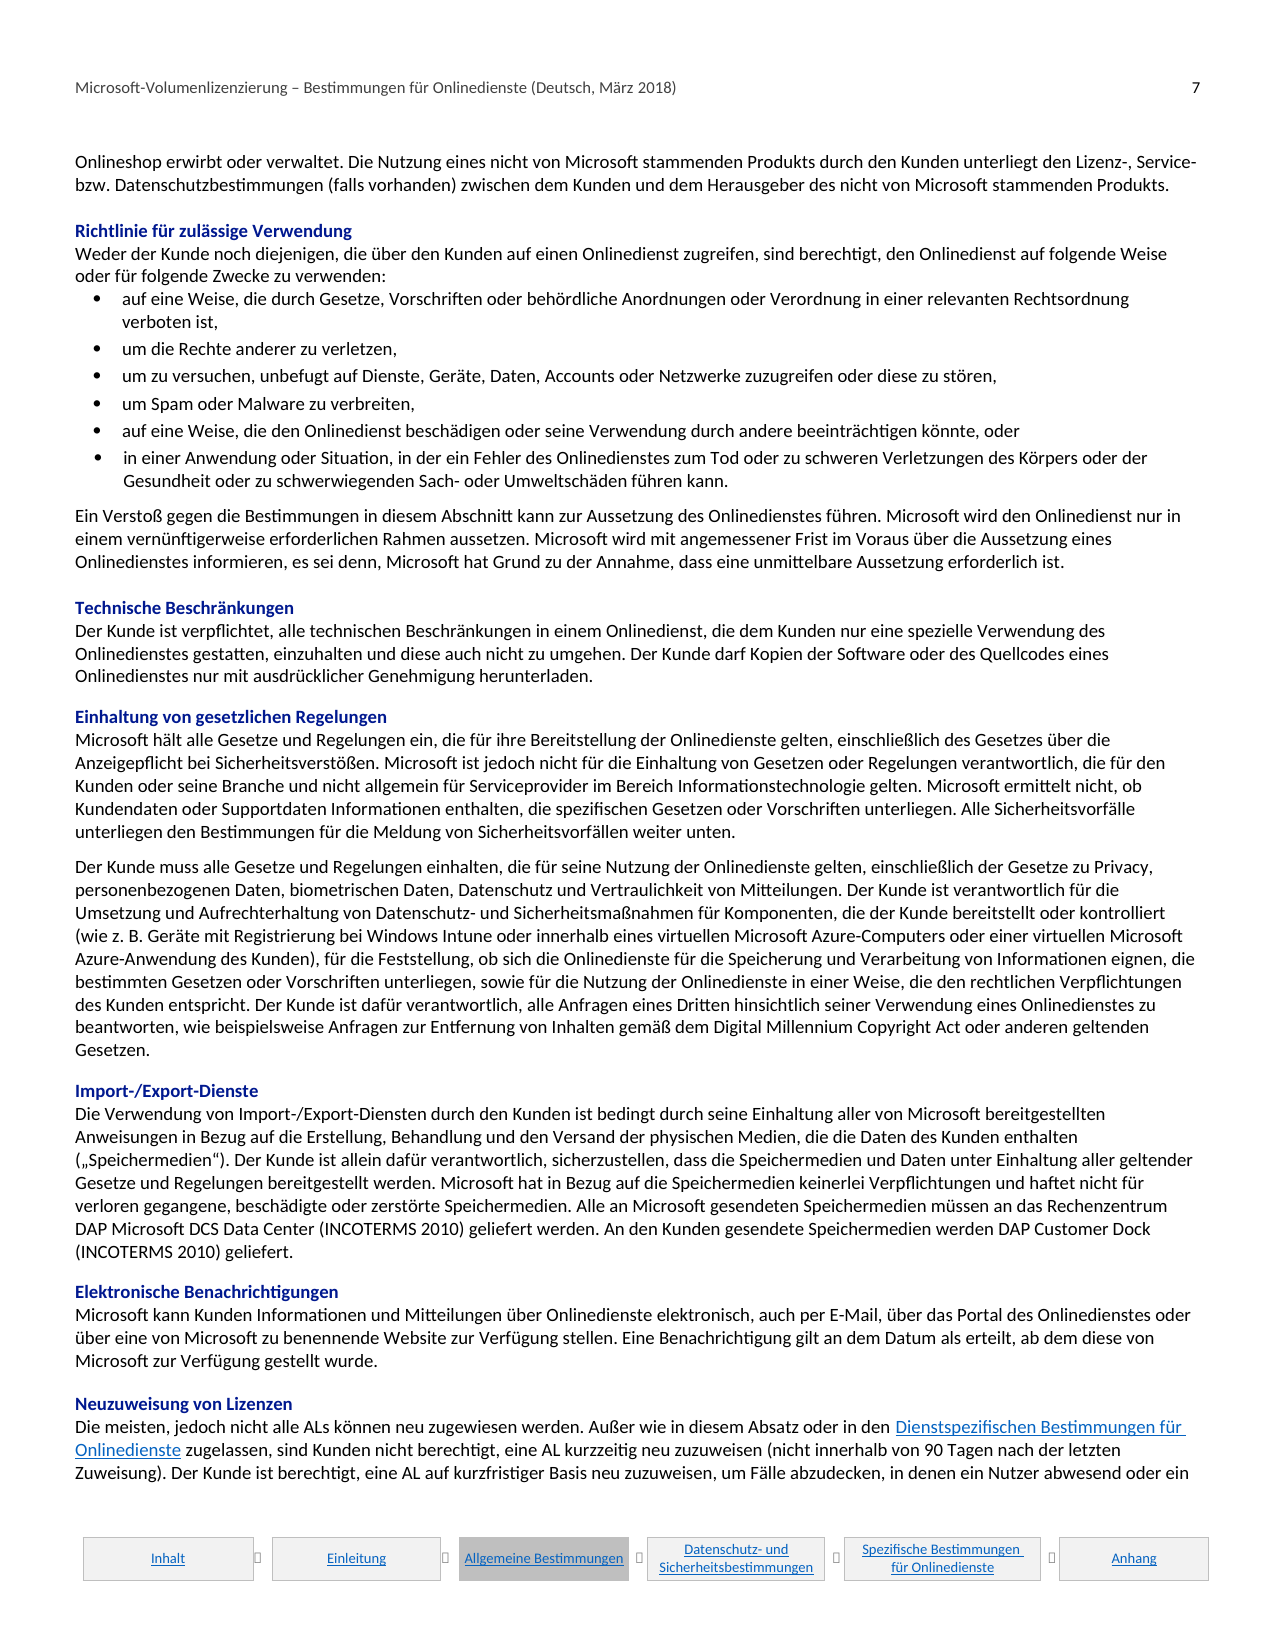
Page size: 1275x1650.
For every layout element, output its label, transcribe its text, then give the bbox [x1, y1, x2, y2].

list Ein Verstoß gegen die Bestimmungen in diesem Abschnitt kann zur Aussetzung des Onlinedienstes führen. Microsoft wird den Onlinedienst nur in einem vernünftigerweise erforderlichen Rahmen aussetzen. Microsoft wird mit angemessener Frist im Voraus über die Aussetzung eines Onlinedienstes informieren, es sei denn, Microsoft hat Grund zu der Annahme, dass eine unmittelbare Aussetzung erforderlich ist. [75, 504, 1200, 573]
list Der Kunde muss alle Gesetze und Regelungen einhalten, die für seine Nutzung der Onlinedienste gelten, einschließlich der Gesetze zu Privacy, personenbezogenen Daten, biometrischen Daten, Datenschutz und Vertraulichkeit von Mitteilungen. Der Kunde ist verantwortlich für die Umsetzung und Aufrechterhaltung von Datenschutz- und Sicherheitsmaßnahmen für Komponenten, die der Kunde bereitstellt oder kontrolliert (wie z. B. Geräte mit Registrierung bei Windows Intune oder innerhalb eines virtuellen Microsoft Azure-Computers oder einer virtuellen Microsoft Azure-Anwendung des Kunden), für die Feststellung, ob sich die Onlinedienste für die Speicherung und Verarbeitung von Informationen eignen, die bestimmten Gesetzen oder Vorschriften unterliegen, sowie für die Nutzung der Onlinedienste in einer Weise, die den rechtlichen Verpflichtungen des Kunden entspricht. Der Kunde ist dafür verantwortlich, alle Anfragen eines Dritten hinsichtlich seiner Verwendung eines Onlinedienstes zu beantworten, wie beispielsweise Anfragen zur Entfernung von Inhalten gemäß dem Digital Millennium Copyright Act oder anderen geltenden Gesetzen. [75, 855, 1200, 1062]
subtitle Import-/Export-Dienste [75, 1079, 1200, 1102]
list Der Kunde ist verpflichtet, alle technischen Beschränkungen in einem Onlinedienst, die dem Kunden nur eine spezielle Verwendung des Onlinedienstes gestatten, einzuhalten und diese auch nicht zu umgehen. Der Kunde darf Kopien der Software oder des Quellcodes eines Onlinedienstes nur mit ausdrücklicher Genehmigung herunterladen. [75, 619, 1200, 687]
list Microsoft hält alle Gesetze und Regelungen ein, die für ihre Bereitstellung der Onlinedienste gelten, einschließlich des Gesetzes über die Anzeigepflicht bei Sicherheitsverstößen. Microsoft ist jedoch nicht für die Einhaltung von Gesetzen oder Regelungen verantwortlich, die für den Kunden oder seine Branche und nicht allgemein für Serviceprovider im Bereich Informationstechnologie gelten. Microsoft ermittelt nicht, ob Kundendaten oder Supportdaten Informationen enthalten, die spezifischen Gesetzen oder Vorschriften unterliegen. Alle Sicherheitsvorfälle unterliegen den Bestimmungen für die Meldung von Sicherheitsvorfällen weiter unten. [75, 728, 1200, 843]
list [75, 1415, 1200, 1484]
subtitle Richtlinie für zulässige Verwendung [75, 219, 1200, 242]
list Microsoft kann Kunden Informationen und Mitteilungen über Onlinedienste elektronisch, auch per E-Mail, über das Portal des Onlinedienstes oder über eine von Microsoft zu benennende Website zur Verfügung stellen. Eine Benachrichtigung gilt an dem Datum als erteilt, ab dem diese von Microsoft zur Verfügung gestellt wurde. [75, 1303, 1200, 1372]
list Die Verwendung von Import-/Export-Diensten durch den Kunden ist bedingt durch seine Einhaltung aller von Microsoft bereitgestellten Anweisungen in Bezug auf die Erstellung, Behandlung und den Versand der physischen Medien, die die Daten des Kunden enthalten („Speichermedien“). Der Kunde ist allein dafür verantwortlich, sicherzustellen, dass die Speichermedien und Daten unter Einhaltung aller geltender Gesetze und Regelungen bereitgestellt werden. Microsoft hat in Bezug auf die Speichermedien keinerlei Verpflichtungen und haftet nicht für verloren gegangene, beschädigte oder zerstörte Speichermedien. Alle an Microsoft gesendeten Speichermedien müssen an das Rechenzentrum DAP Microsoft DCS Data Center (INCOTERMS 2010) geliefert werden. An den Kunden gesendete Speichermedien werden DAP Customer Dock (INCOTERMS 2010) geliefert. [75, 1102, 1200, 1263]
subtitle Einhaltung von gesetzlichen Regelungen [75, 705, 1200, 728]
list in einer Anwendung oder Situation, in der ein Fehler des Onlinedienstes zum Tod oder zu schweren Verletzungen des Körpers oder der Gesundheit oder zu schwerwiegenden Sach- oder Umweltschäden führen kann. [94, 446, 1200, 492]
subtitle Neuzuweisung von Lizenzen [75, 1392, 1200, 1415]
list um die Rechte anderer zu verletzen, [94, 337, 1200, 360]
list auf eine Weise, die durch Gesetze, Vorschriften oder behördliche Anordnungen oder Verordnung in einer relevanten Rechtsordnung verboten ist, [94, 287, 1200, 333]
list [75, 150, 1200, 196]
list auf eine Weise, die den Onlinedienst beschädigen oder seine Verwendung durch andere beeinträchtigen könnte, oder [94, 419, 1200, 442]
list um Spam oder Malware zu verbreiten, [94, 392, 1200, 414]
list Weder der Kunde noch diejenigen, die über den Kunden auf einen Onlinedienst zugreifen, sind berechtigt, den Onlinedienst auf folgende Weise oder für folgende Zwecke zu verwenden: [75, 242, 1200, 287]
list um zu versuchen, unbefugt auf Dienste, Geräte, Daten, Accounts oder Netzwerke zuzugreifen oder diese zu stören, [94, 364, 1200, 387]
subtitle Technische Beschränkungen [75, 596, 1200, 619]
subtitle Elektronische Benachrichtigungen [75, 1281, 1200, 1303]
